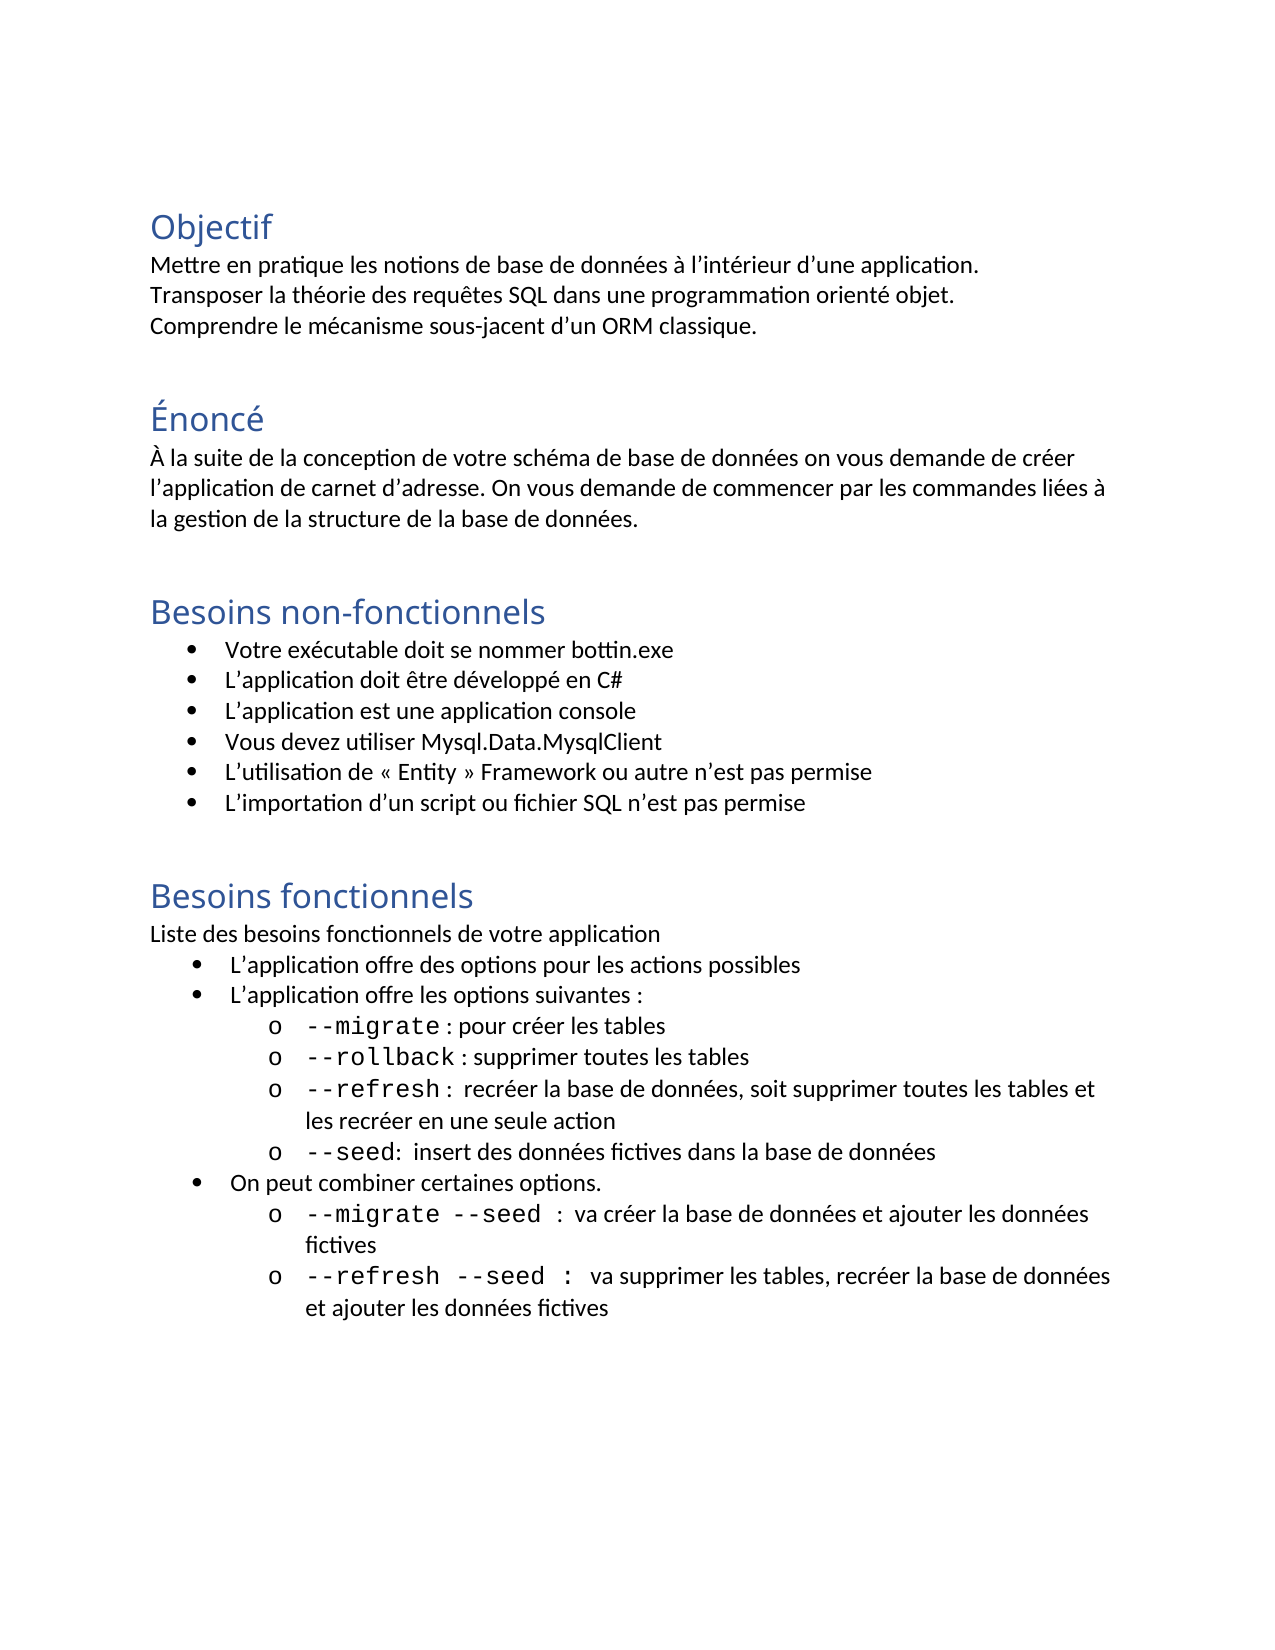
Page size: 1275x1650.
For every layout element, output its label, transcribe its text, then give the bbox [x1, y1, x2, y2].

list L’application offre des options pour les actions possibles [193, 949, 1125, 979]
list L’utilisation de « Entity » Framework ou autre n’est pas permise [187, 756, 1125, 787]
subtitle Objectif [150, 204, 1125, 249]
list L’application offre les options suivantes : [193, 979, 1125, 1010]
list Votre exécutable doit se nommer bottin.exe [187, 634, 1125, 665]
list L’application est une application console [187, 695, 1125, 726]
list Vous devez utiliser Mysql.Data.MysqlClient [187, 726, 1125, 756]
list --refresh : recréer la base de données, soit supprimer toutes les tables et les recréer en une seule action [268, 1073, 1125, 1136]
text Liste des besoins fonctionnels de votre application [150, 918, 1125, 949]
list L’importation d’un script ou fichier SQL n’est pas permise [187, 787, 1125, 817]
list --migrate : pour créer les tables [268, 1010, 1125, 1042]
subtitle Besoins fonctionnels [150, 873, 1125, 918]
text Mettre en pratique les notions de base de données à l’intérieur d’une application. [150, 249, 1125, 280]
text Comprendre le mécanisme sous-jacent d’un ORM classique. [150, 310, 1125, 341]
subtitle Besoins non-fonctionnels [150, 589, 1125, 634]
list --rollback : supprimer toutes les tables [268, 1042, 1125, 1073]
text À la suite de la conception de votre schéma de base de données on vous demande de créer l’application de carnet d’adresse. On vous demande de commencer par les commandes liées à la gestion de la structure de la base de données. [150, 442, 1125, 533]
list L’application doit être développé en C# [187, 665, 1125, 695]
list --migrate --seed : va créer la base de données et ajouter les données fictives [268, 1198, 1125, 1260]
subtitle Énoncé [150, 396, 1125, 442]
list --seed: insert des données fictives dans la base de données [268, 1136, 1125, 1167]
list --refresh --seed : va supprimer les tables, recréer la base de données et ajouter les données fictives [268, 1260, 1125, 1322]
list On peut combiner certaines options. [193, 1167, 1125, 1198]
text Transposer la théorie des requêtes SQL dans une programmation orienté objet. [150, 280, 1125, 310]
